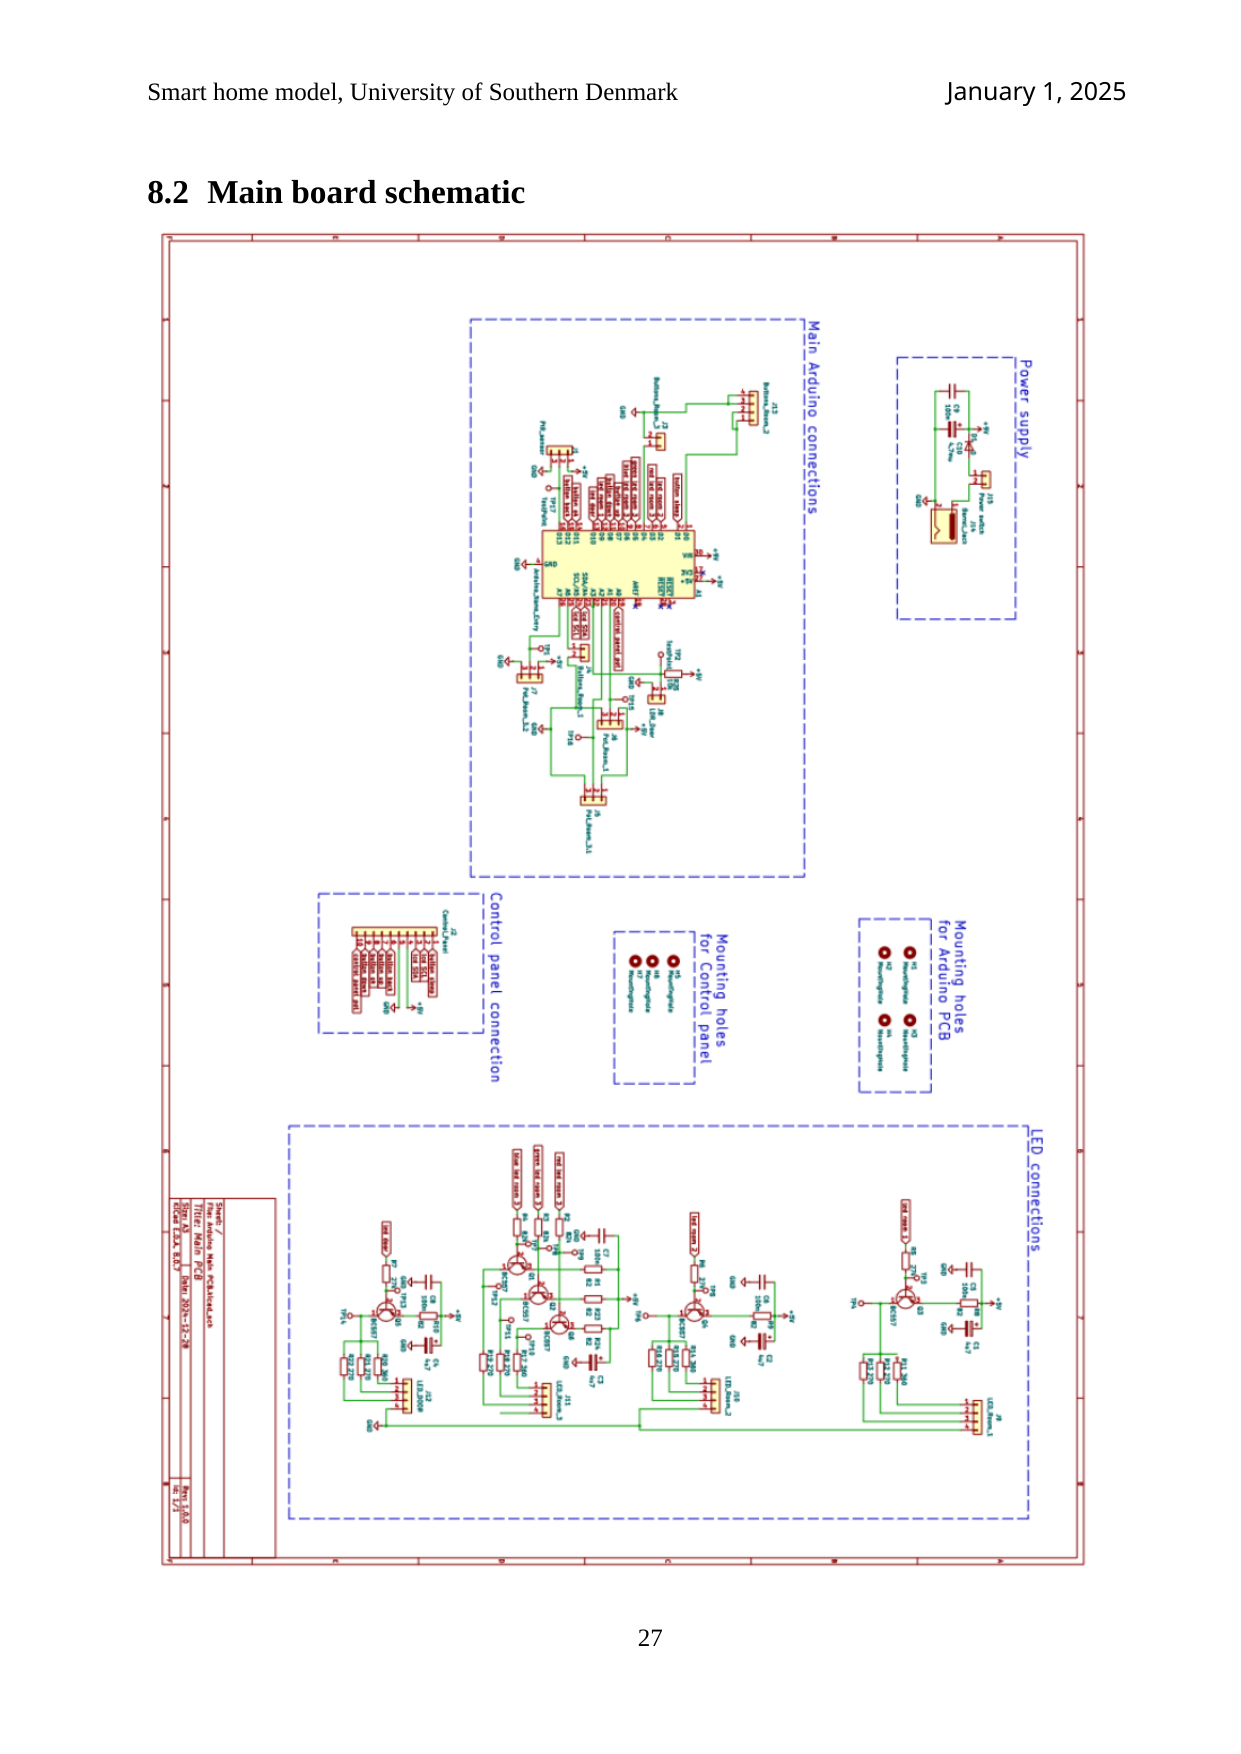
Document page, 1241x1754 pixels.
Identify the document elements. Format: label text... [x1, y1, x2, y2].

subtitle Main board schematic [147, 172, 1093, 210]
picture [152, 227, 1097, 1573]
